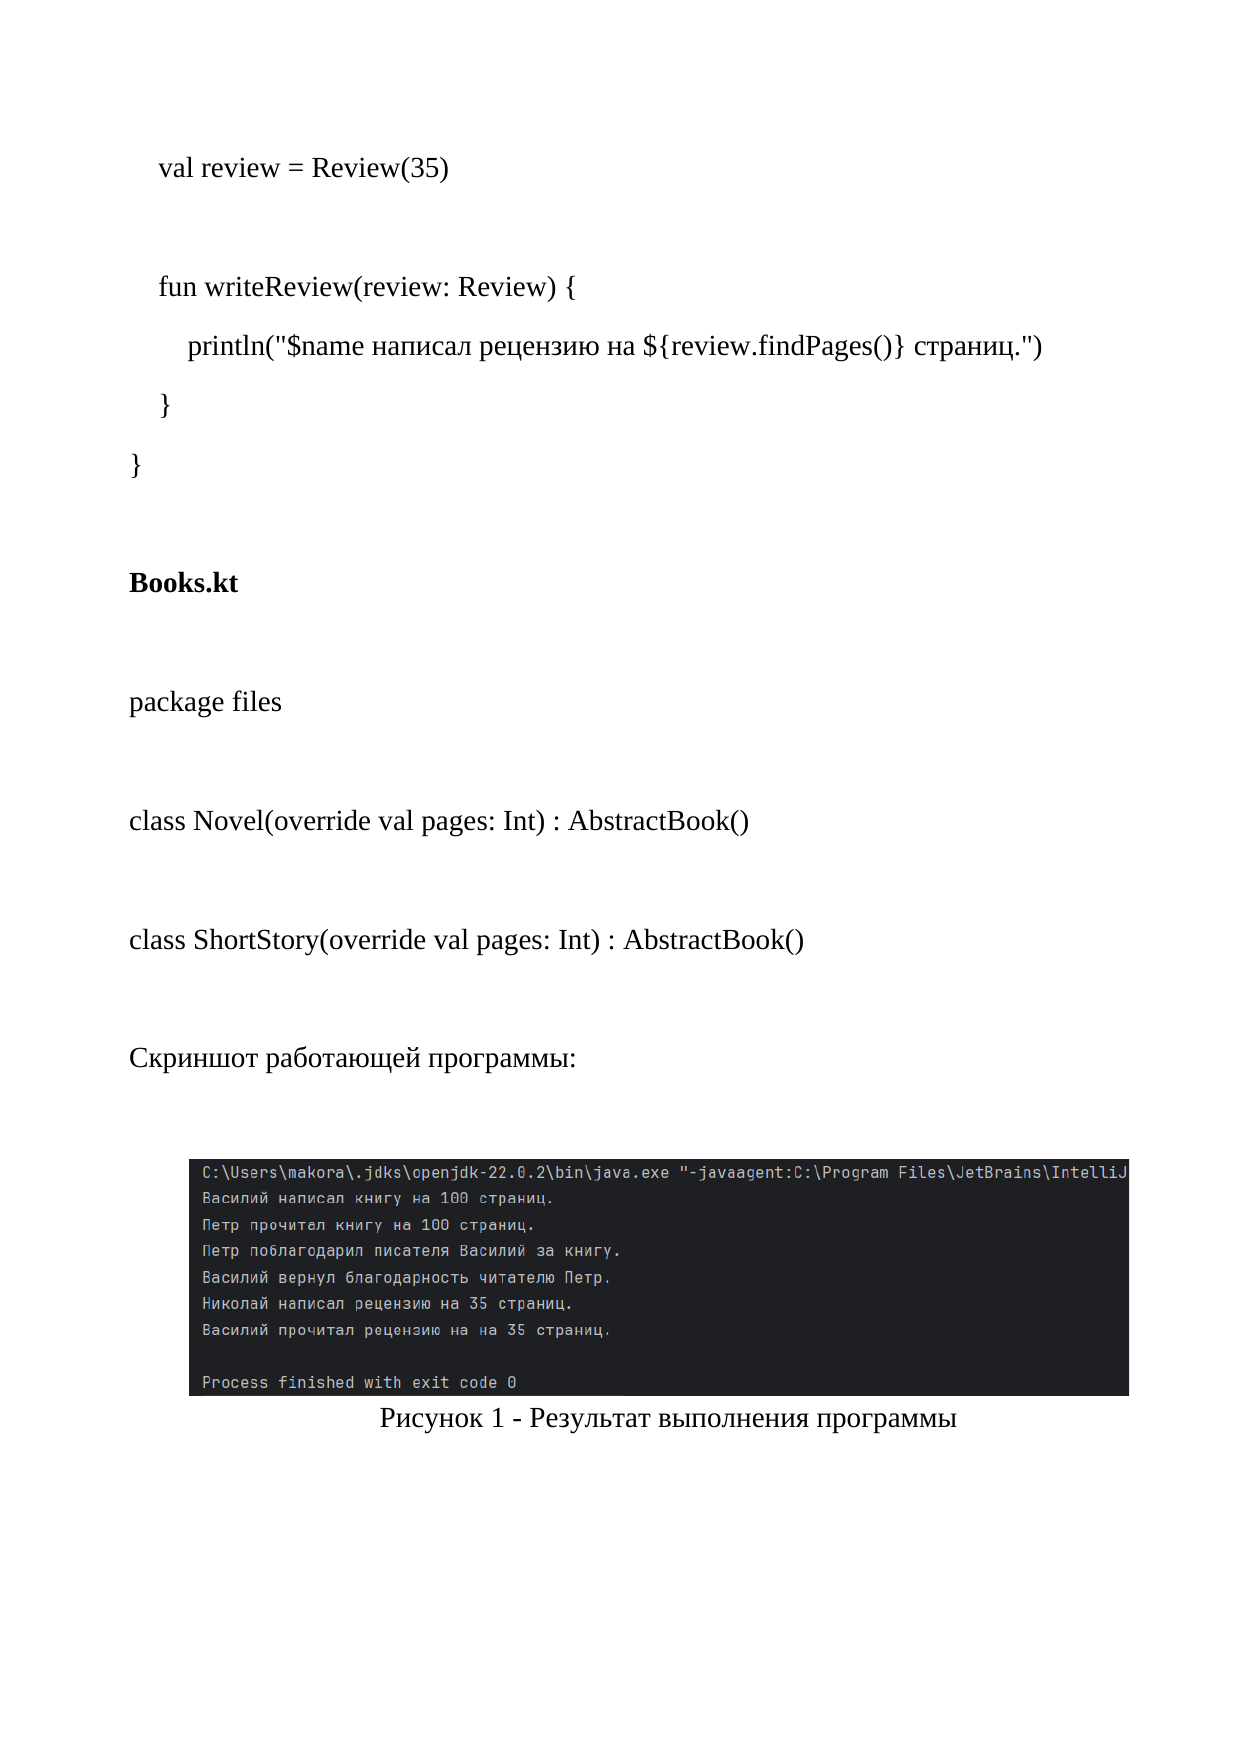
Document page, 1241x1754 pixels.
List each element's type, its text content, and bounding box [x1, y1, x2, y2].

text Рисунок 1 - Результат выполнения программы [150, 1400, 1187, 1433]
text class ShortStory(override val pages: Int) : AbstractBook() [129, 922, 1090, 955]
text println("$name написал рецензию на ${review.findPages()} страниц.") [129, 328, 1090, 362]
text } [129, 387, 1090, 421]
text Books.kt [129, 566, 1090, 599]
text package files [129, 684, 1090, 718]
text fun writeReview(review: Review) { [129, 269, 1090, 302]
text val review = Review(35) [129, 150, 1090, 183]
text Скриншот работающей программы: [129, 1041, 1090, 1074]
picture [189, 1159, 1130, 1396]
text class Novel(override val pages: Int) : AbstractBook() [129, 803, 1090, 837]
text } [129, 447, 1090, 480]
